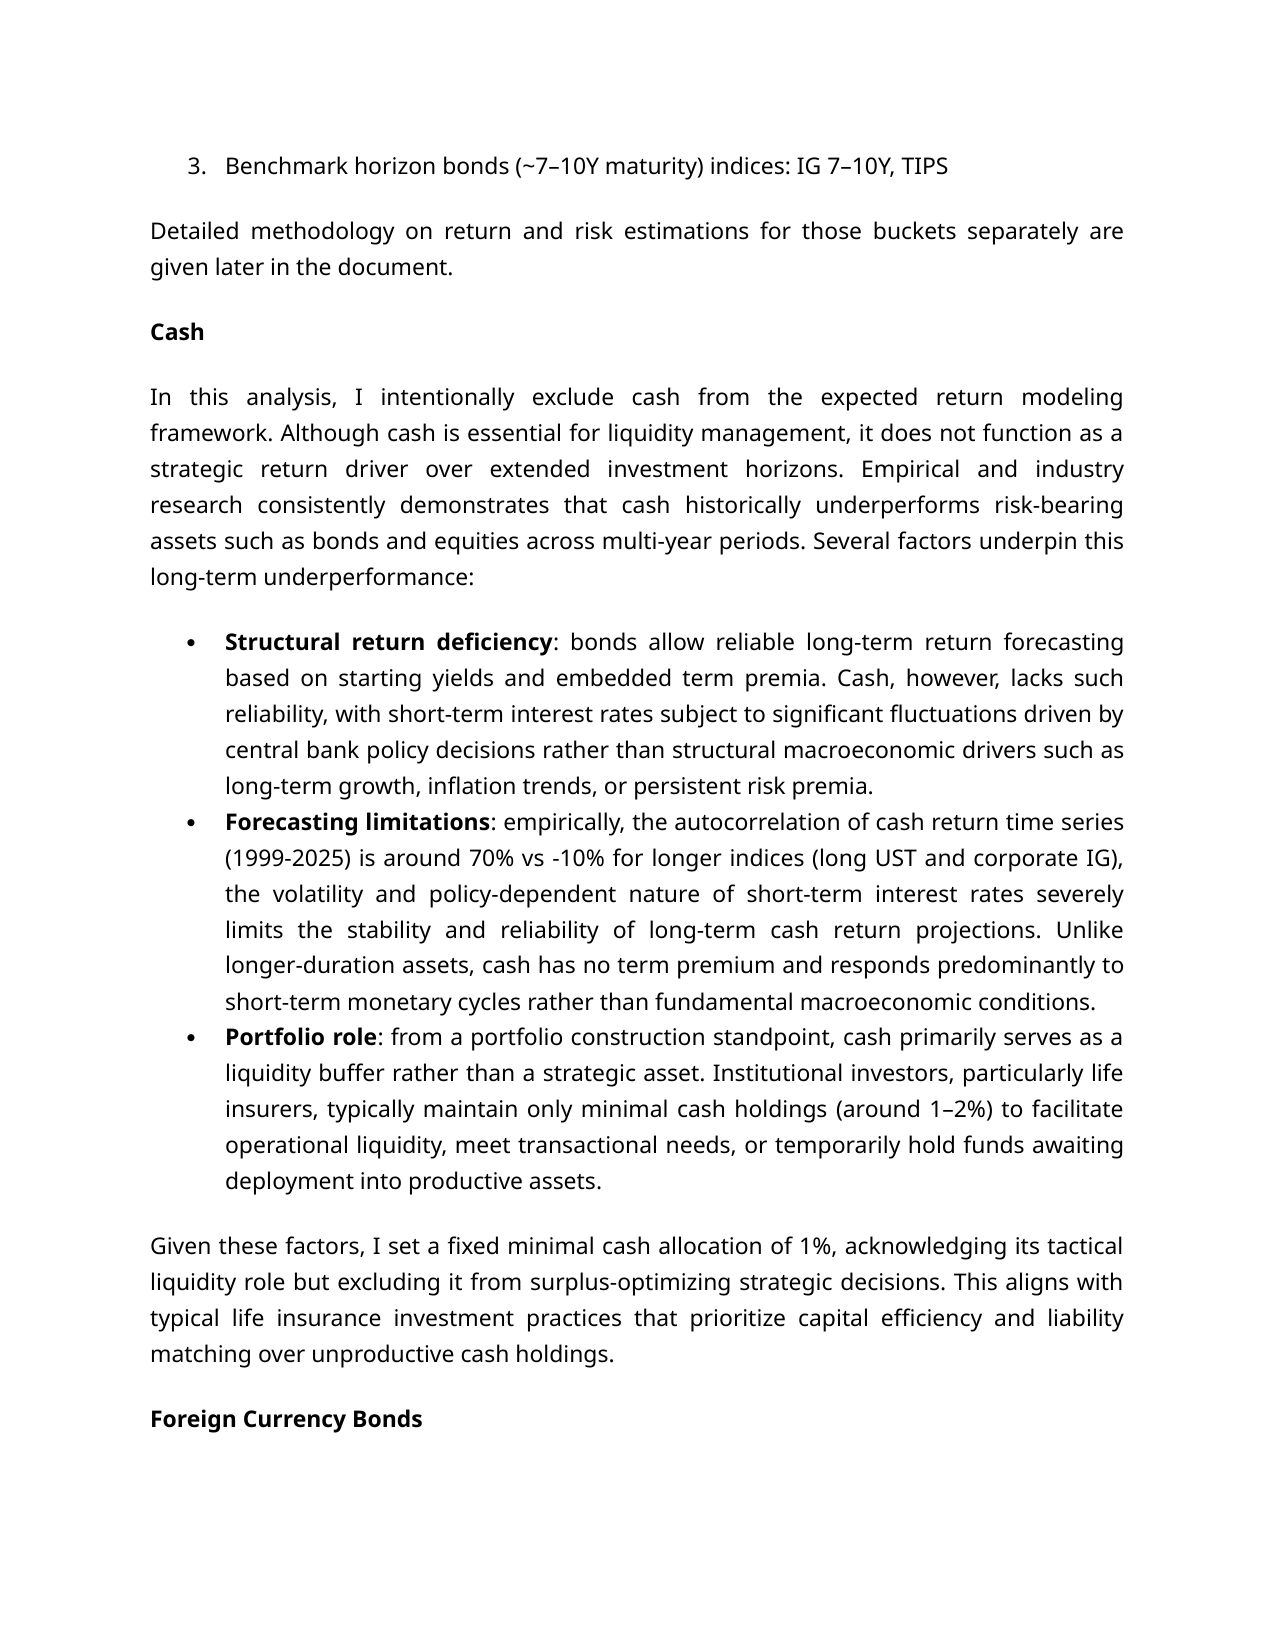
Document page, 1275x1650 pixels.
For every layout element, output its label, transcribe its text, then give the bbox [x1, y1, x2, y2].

text Given these factors, I set a fixed minimal cash allocation of 1%, acknowledging its tactical liquidity role but excluding it from surplus-optimizing strategic decisions. This aligns with typical life insurance investment practices that prioritize capital efficiency and liability matching over unproductive cash holdings. [150, 1230, 1125, 1369]
text Detailed methodology on return and risk estimations for those buckets separately are given later in the document. [150, 215, 1125, 282]
text In this analysis, I intentionally exclude cash from the expected return modeling framework. Although cash is essential for liquidity management, it does not function as a strategic return driver over extended investment horizons. Empirical and industry research consistently demonstrates that cash historically underperforms risk-bearing assets such as bonds and equities across multi-year periods. Several factors underpin this long-term underperformance: [150, 381, 1125, 592]
list Forecasting limitations: empirically, the autocorrelation of cash return time series (1999-2025) is around 70% vs -10% for longer indices (long UST and corporate IG), the volatility and policy-dependent nature of short-term interest rates severely limits the stability and reliability of long-term cash return projections. Unlike longer-duration assets, cash has no term premium and responds predominantly to short-term monetary cycles rather than fundamental macroeconomic conditions. [187, 806, 1125, 1017]
list Benchmark horizon bonds (~7–10Y maturity) indices: IG 7–10Y, TIPS [187, 150, 1125, 181]
list Structural return deficiency: bonds allow reliable long-term return forecasting based on starting yields and embedded term premia. Cash, however, lacks such reliability, with short-term interest rates subject to significant fluctuations driven by central bank policy decisions rather than structural macroeconomic drivers such as long-term growth, inflation trends, or persistent risk premia. [187, 626, 1125, 801]
list Portfolio role: from a portfolio construction standpoint, cash primarily serves as a liquidity buffer rather than a strategic asset. Institutional investors, particularly life insurers, typically maintain only minimal cash holdings (around 1–2%) to facilitate operational liquidity, meet transactional needs, or temporarily hold funds awaiting deployment into productive assets. [187, 1021, 1125, 1196]
text Cash [150, 316, 1125, 347]
text Foreign Currency Bonds [150, 1403, 1125, 1434]
